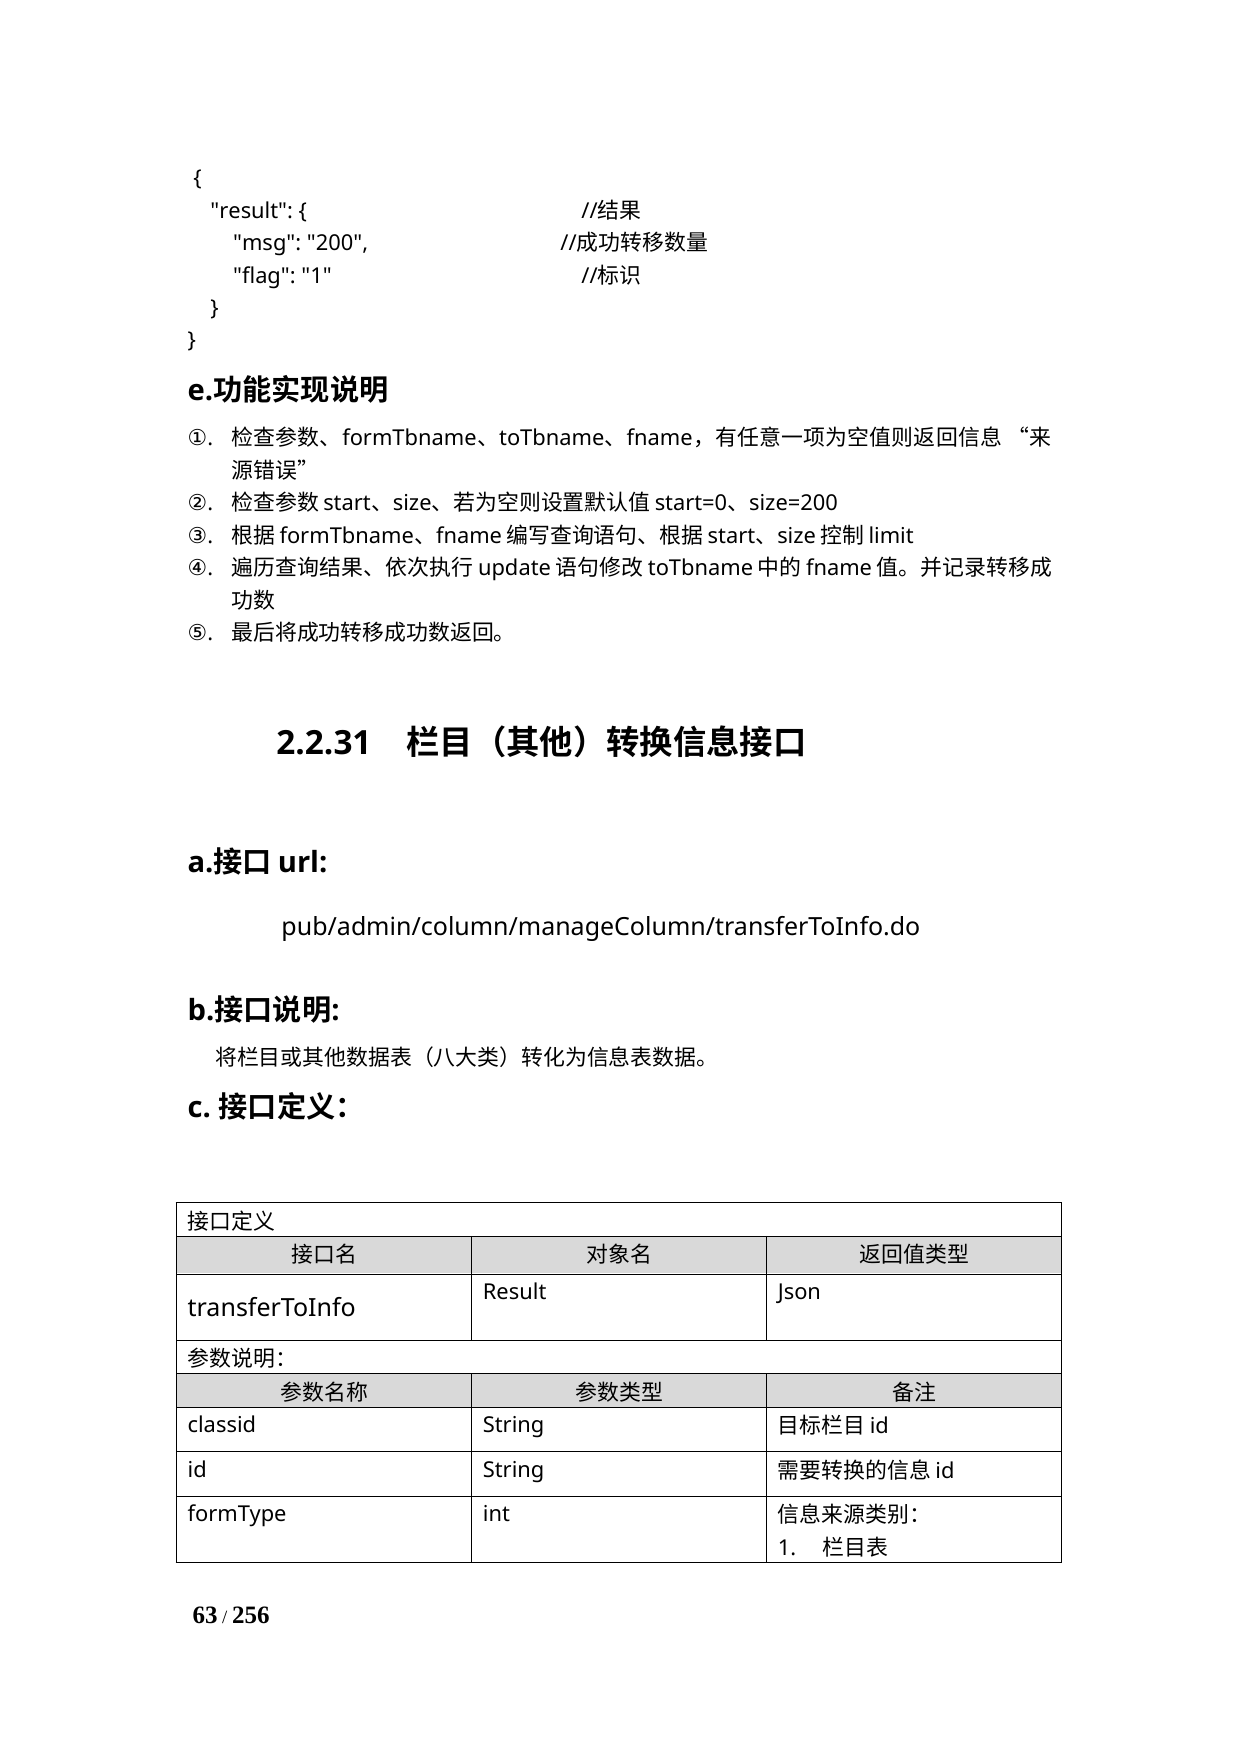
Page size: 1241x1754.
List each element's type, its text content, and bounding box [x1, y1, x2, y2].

text "msg": "200", //成功转移数量 [187, 225, 1053, 258]
text c. 接口定义： [187, 1072, 1053, 1137]
list 检查参数、formTbname、toTbname、fname，有任意一项为空值则返回信息 “来源错误” [187, 420, 1053, 485]
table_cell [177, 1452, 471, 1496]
text b.接口说明: [187, 975, 1053, 1040]
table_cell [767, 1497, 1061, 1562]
list 最后将成功转移成功数返回。 [187, 615, 1053, 648]
list 根据formTbname、fname编写查询语句、根据start、size控制limit [187, 518, 1053, 550]
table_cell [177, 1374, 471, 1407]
text } [187, 323, 1053, 355]
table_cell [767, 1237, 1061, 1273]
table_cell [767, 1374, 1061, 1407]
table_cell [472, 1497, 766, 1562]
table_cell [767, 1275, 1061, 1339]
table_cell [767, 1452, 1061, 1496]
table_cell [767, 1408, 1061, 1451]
text "flag": "1" //标识 [187, 258, 1053, 290]
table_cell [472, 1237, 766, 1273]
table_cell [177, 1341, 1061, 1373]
text 栏目（其他）转换信息接口 [276, 707, 1053, 772]
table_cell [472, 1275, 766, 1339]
text "result": { //结果 [187, 193, 1053, 225]
list 检查参数start、size、若为空则设置默认值start=0、size=200 [187, 485, 1053, 518]
text { [187, 160, 1053, 193]
list 遍历查询结果、依次执行update语句修改toTbname中的fname值。并记录转移成功数 [187, 550, 1053, 615]
text 将栏目或其他数据表（八大类）转化为信息表数据。 [187, 1040, 1053, 1072]
text e.功能实现说明 [187, 355, 1053, 420]
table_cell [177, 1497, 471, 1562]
text } [187, 290, 1053, 323]
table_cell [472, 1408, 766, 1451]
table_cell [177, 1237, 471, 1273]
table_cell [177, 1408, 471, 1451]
text a.接口url: [187, 828, 1053, 893]
text pub/admin/column/manageColumn/transferToInfo.do [231, 893, 1053, 958]
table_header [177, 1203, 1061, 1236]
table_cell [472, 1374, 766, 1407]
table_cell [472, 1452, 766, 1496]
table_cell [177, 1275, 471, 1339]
